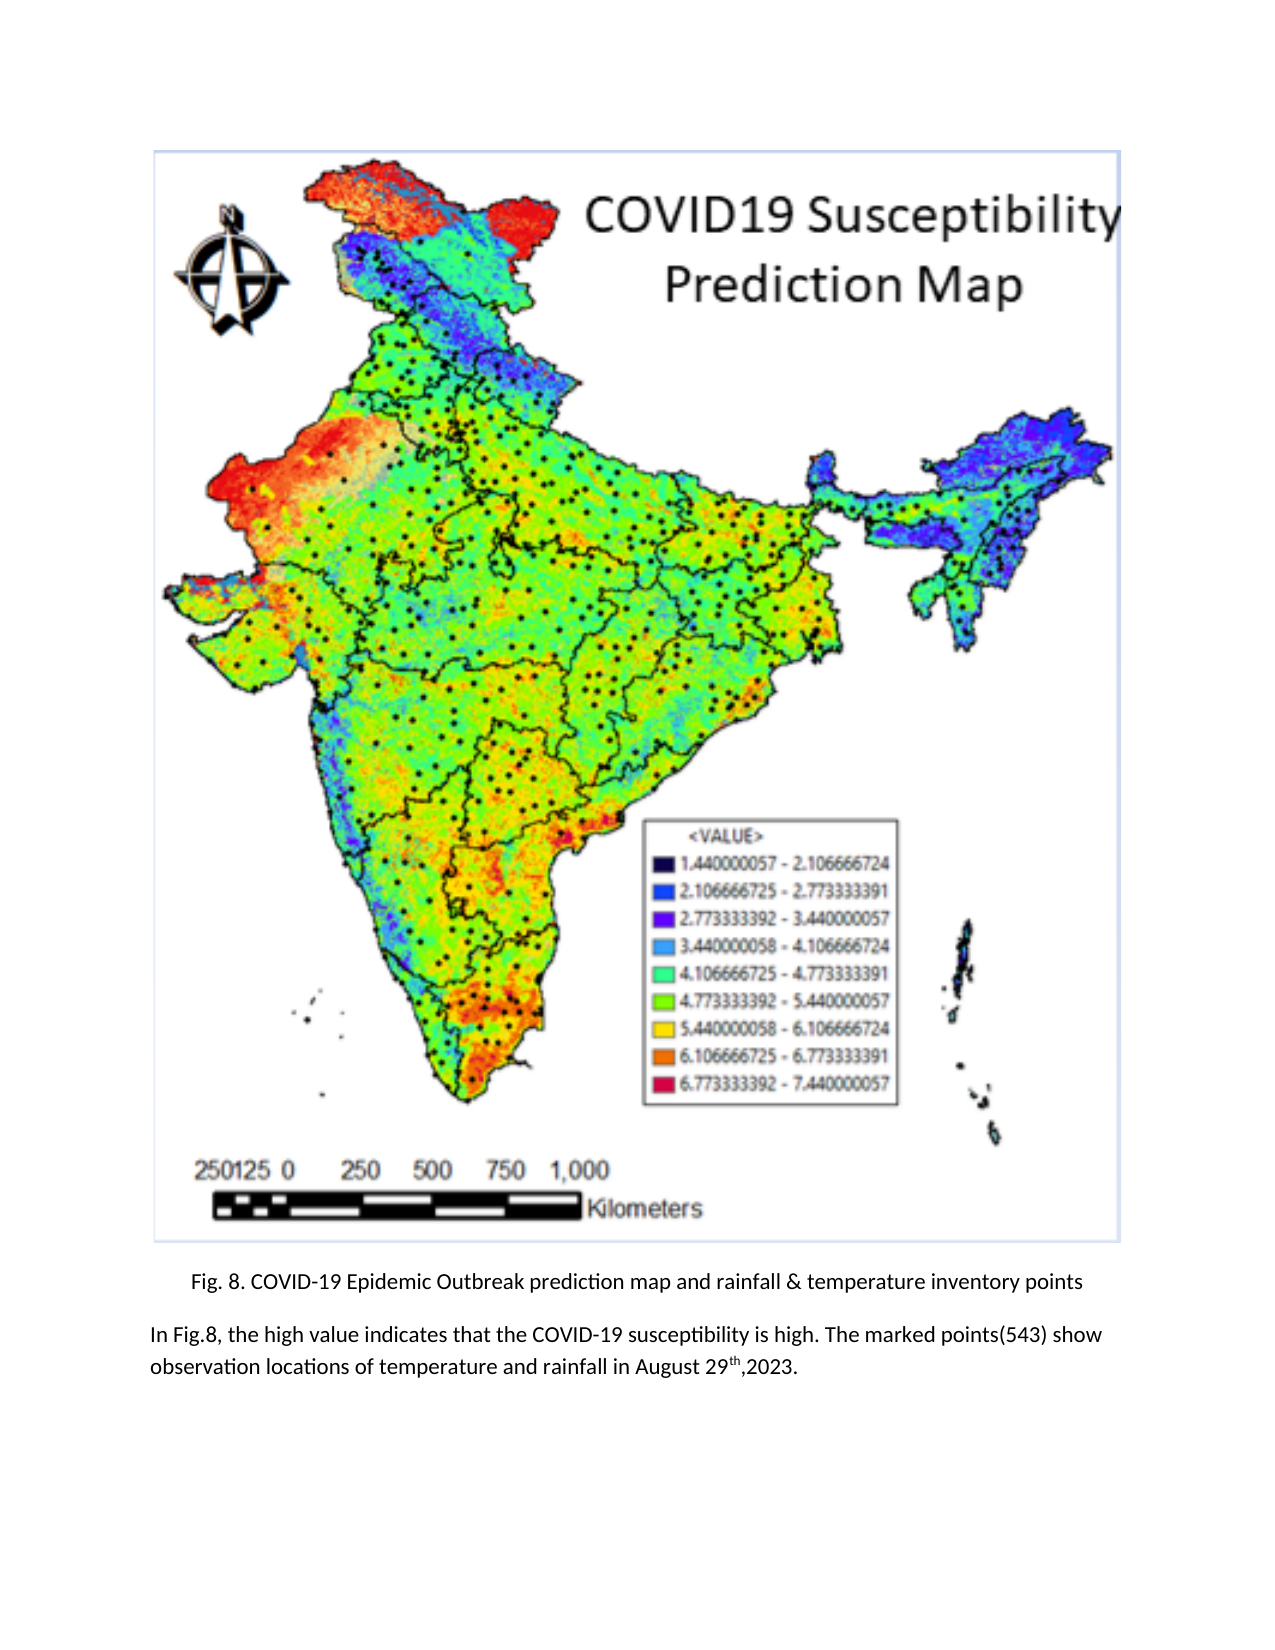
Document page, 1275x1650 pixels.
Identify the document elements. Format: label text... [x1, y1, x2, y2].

picture [153, 150, 1122, 1243]
text Fig. 8. COVID-19 Epidemic Outbreak prediction map and rainfall & temperature inventory points [150, 1267, 1125, 1295]
text In Fig.8, the high value indicates that the COVID-19 susceptibility is high. The marked points(543) show observation locations of temperature and rainfall in August 29th,2023. [150, 1320, 1125, 1380]
